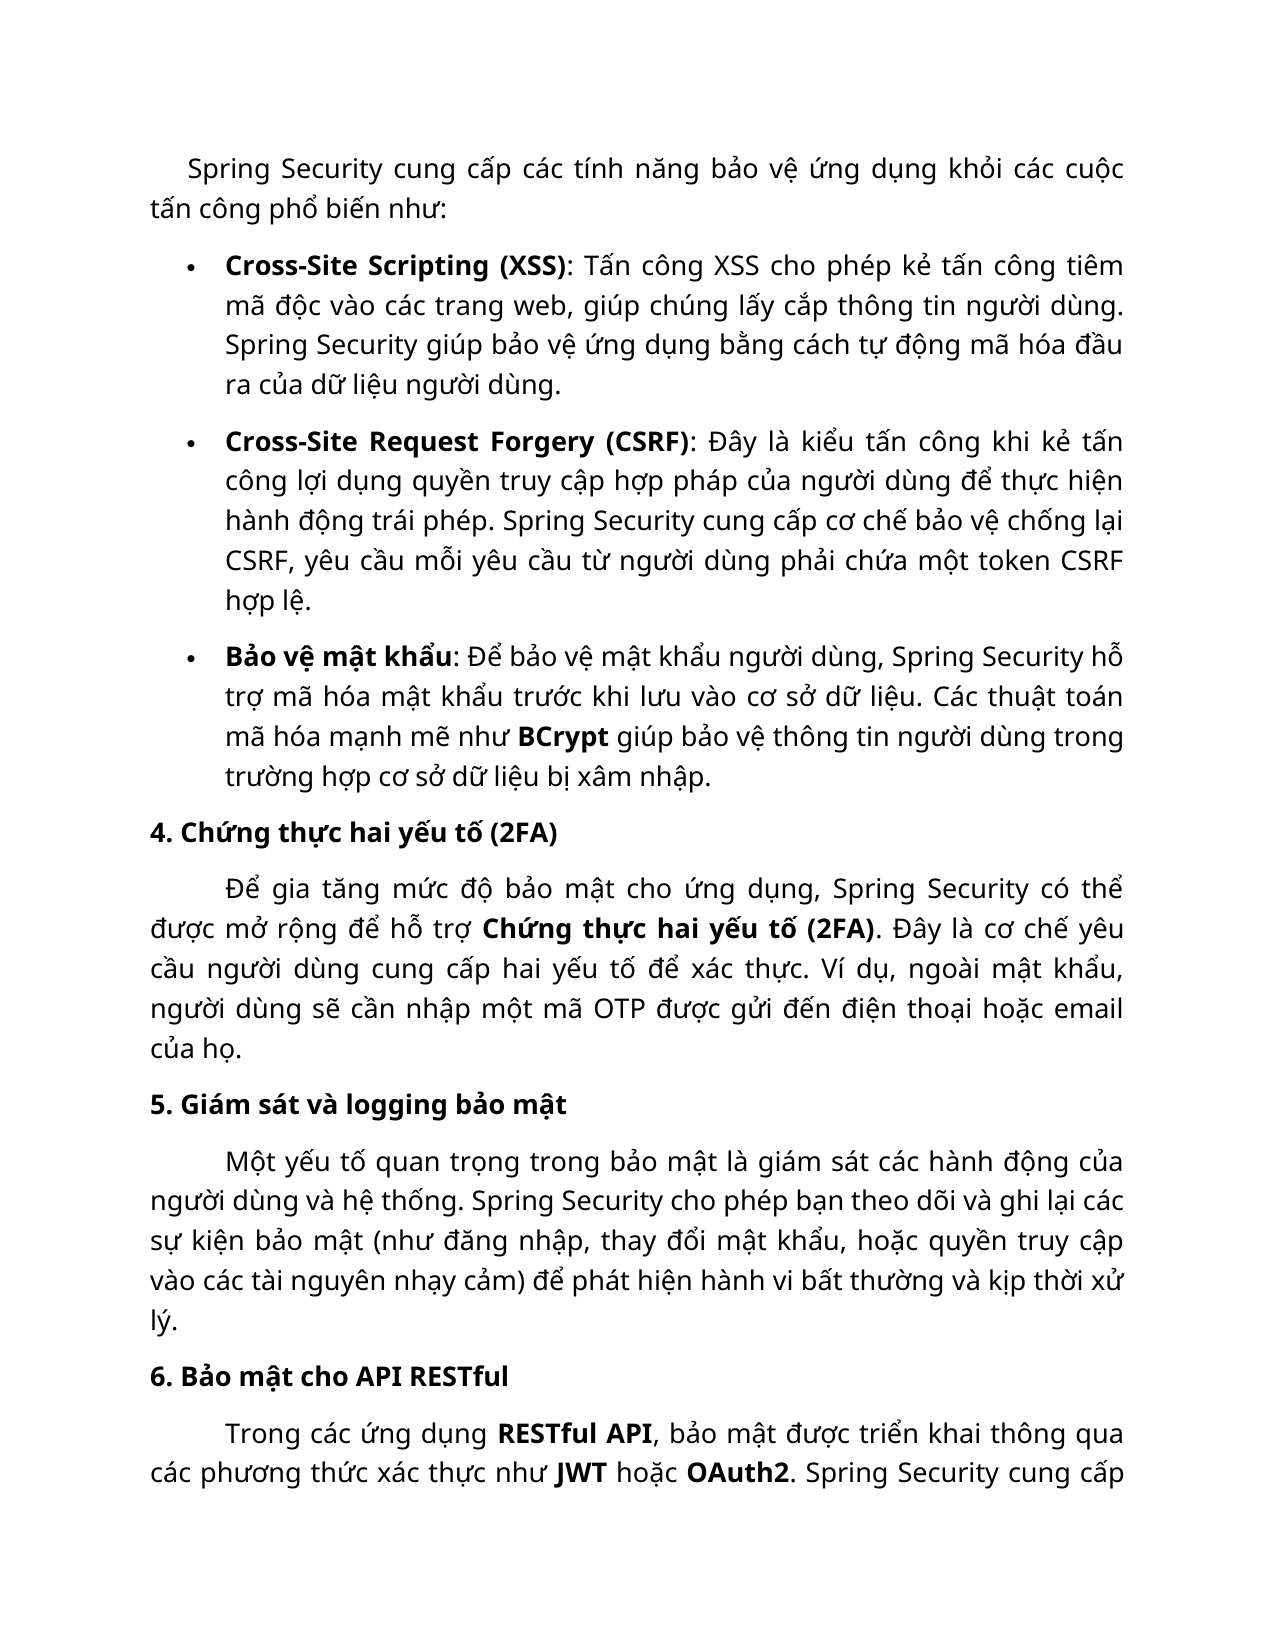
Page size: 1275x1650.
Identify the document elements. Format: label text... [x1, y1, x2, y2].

text Một yếu tố quan trọng trong bảo mật là giám sát các hành động của người dùng và hệ thống. Spring Security cho phép bạn theo dõi và ghi lại các sự kiện bảo mật (như đăng nhập, thay đổi mật khẩu, hoặc quyền truy cập vào các tài nguyên nhạy cảm) để phát hiện hành vi bất thường và kịp thời xử lý. [150, 1142, 1125, 1338]
list Cross-Site Request Forgery (CSRF): Đây là kiểu tấn công khi kẻ tấn công lợi dụng quyền truy cập hợp pháp của người dùng để thực hiện hành động trái phép. Spring Security cung cấp cơ chế bảo vệ chống lại CSRF, yêu cầu mỗi yêu cầu từ người dùng phải chứa một token CSRF hợp lệ. [187, 422, 1125, 618]
text 5. Giám sát và logging bảo mật [150, 1086, 1125, 1122]
text Để gia tăng mức độ bảo mật cho ứng dụng, Spring Security có thể được mở rộng để hỗ trợ Chứng thực hai yếu tố (2FA). Đây là cơ chế yêu cầu người dùng cung cấp hai yếu tố để xác thực. Ví dụ, ngoài mật khẩu, người dùng sẽ cần nhập một mã OTP được gửi đến điện thoại hoặc email của họ. [150, 870, 1125, 1066]
text 4. Chứng thực hai yếu tố (2FA) [150, 813, 1125, 850]
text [150, 1414, 1125, 1491]
text 6. Bảo mật cho API RESTful [150, 1358, 1125, 1394]
list Bảo vệ mật khẩu: Để bảo vệ mật khẩu người dùng, Spring Security hỗ trợ mã hóa mật khẩu trước khi lưu vào cơ sở dữ liệu. Các thuật toán mã hóa mạnh mẽ như BCrypt giúp bảo vệ thông tin người dùng trong trường hợp cơ sở dữ liệu bị xâm nhập. [187, 638, 1125, 794]
list Cross-Site Scripting (XSS): Tấn công XSS cho phép kẻ tấn công tiêm mã độc vào các trang web, giúp chúng lấy cắp thông tin người dùng. Spring Security giúp bảo vệ ứng dụng bằng cách tự động mã hóa đầu ra của dữ liệu người dùng. [187, 246, 1125, 402]
text Spring Security cung cấp các tính năng bảo vệ ứng dụng khỏi các cuộc tấn công phổ biến như: [150, 150, 1125, 227]
